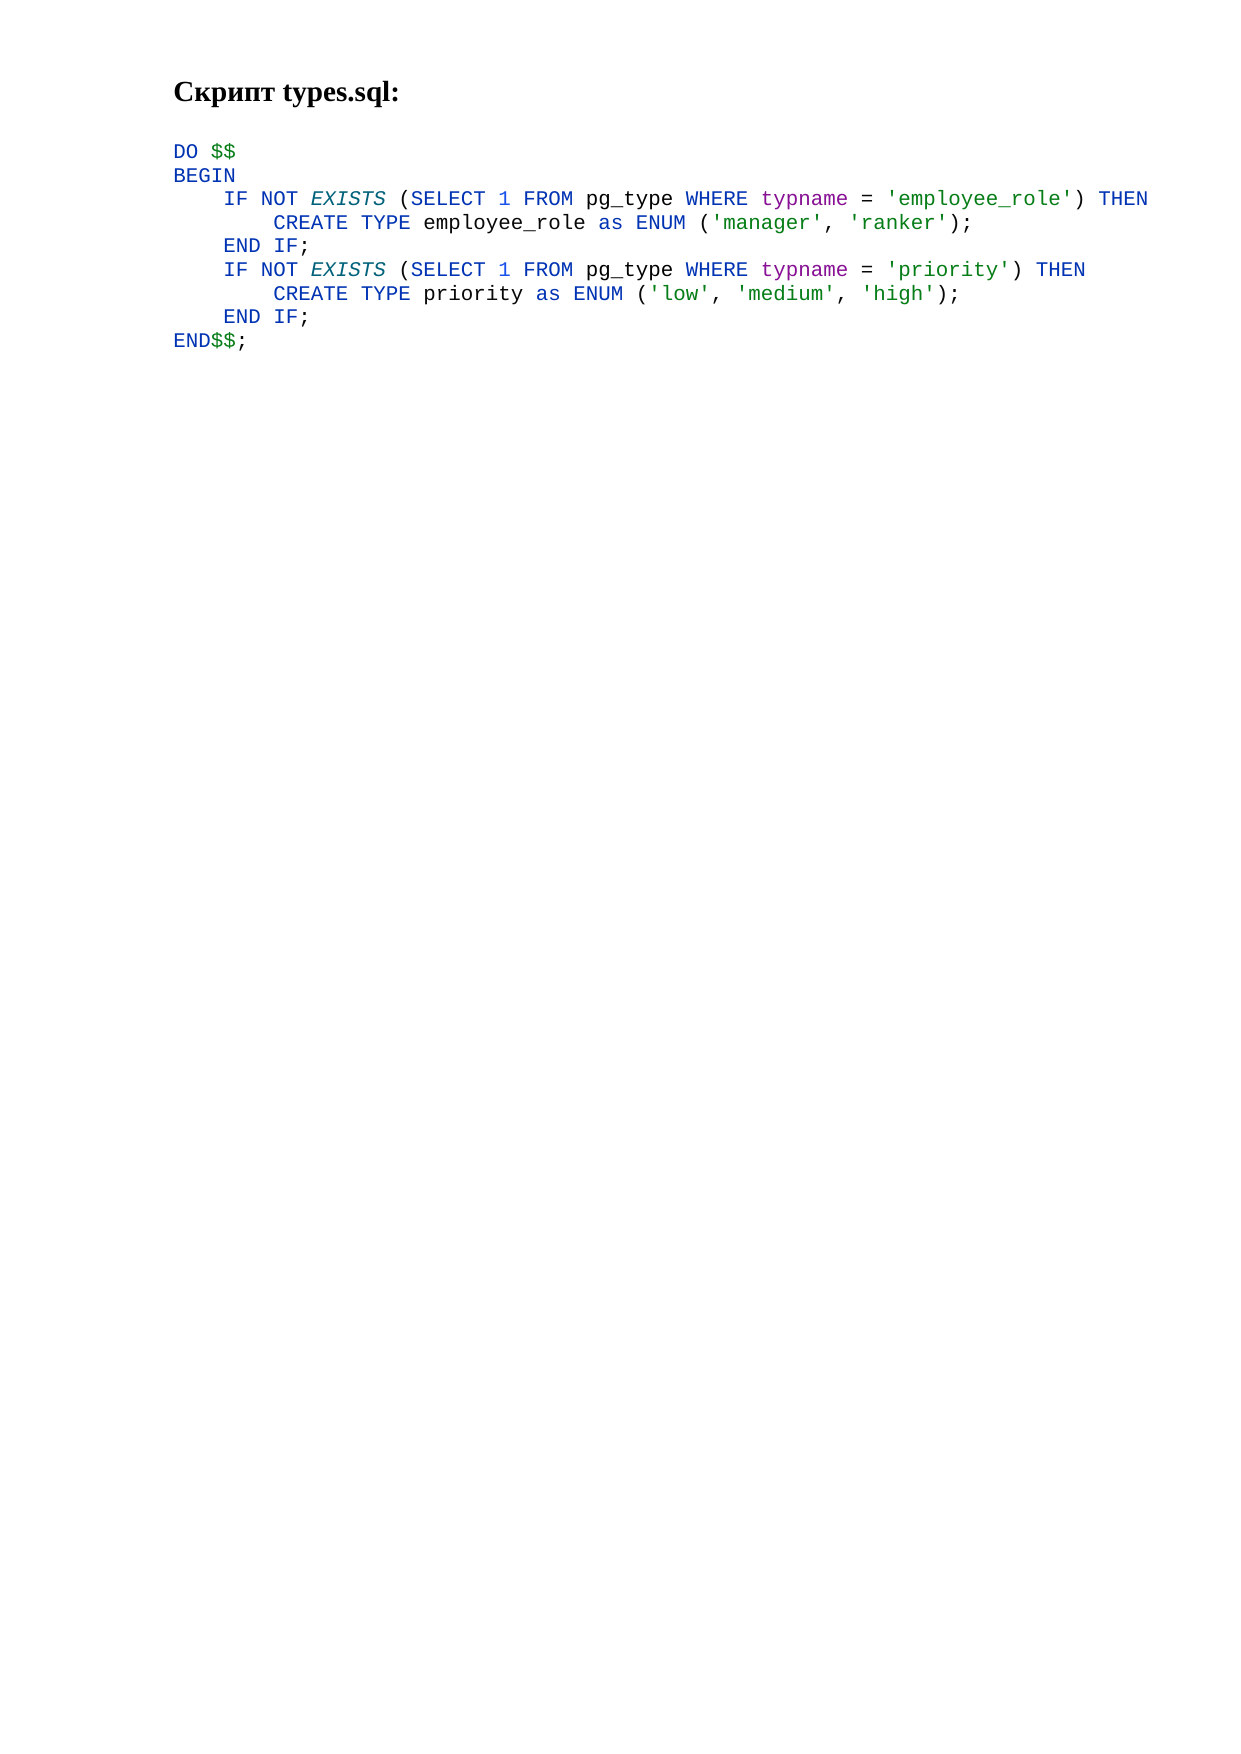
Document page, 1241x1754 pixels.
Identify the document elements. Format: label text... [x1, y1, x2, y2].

text DO $$ BEGIN IF NOT EXISTS (SELECT 1 FROM pg_type WHERE typname = 'employee_role') THEN CREATE TYPE employee_role as ENUM ('manager', 'ranker'); END IF; IF NOT EXISTS (SELECT 1 FROM pg_type WHERE typname = 'priority') THEN CREATE TYPE priority as ENUM ('low', 'medium', 'high'); END IF; END$$; [173, 141, 1181, 354]
text Скрипт types.sql: [173, 74, 1181, 107]
